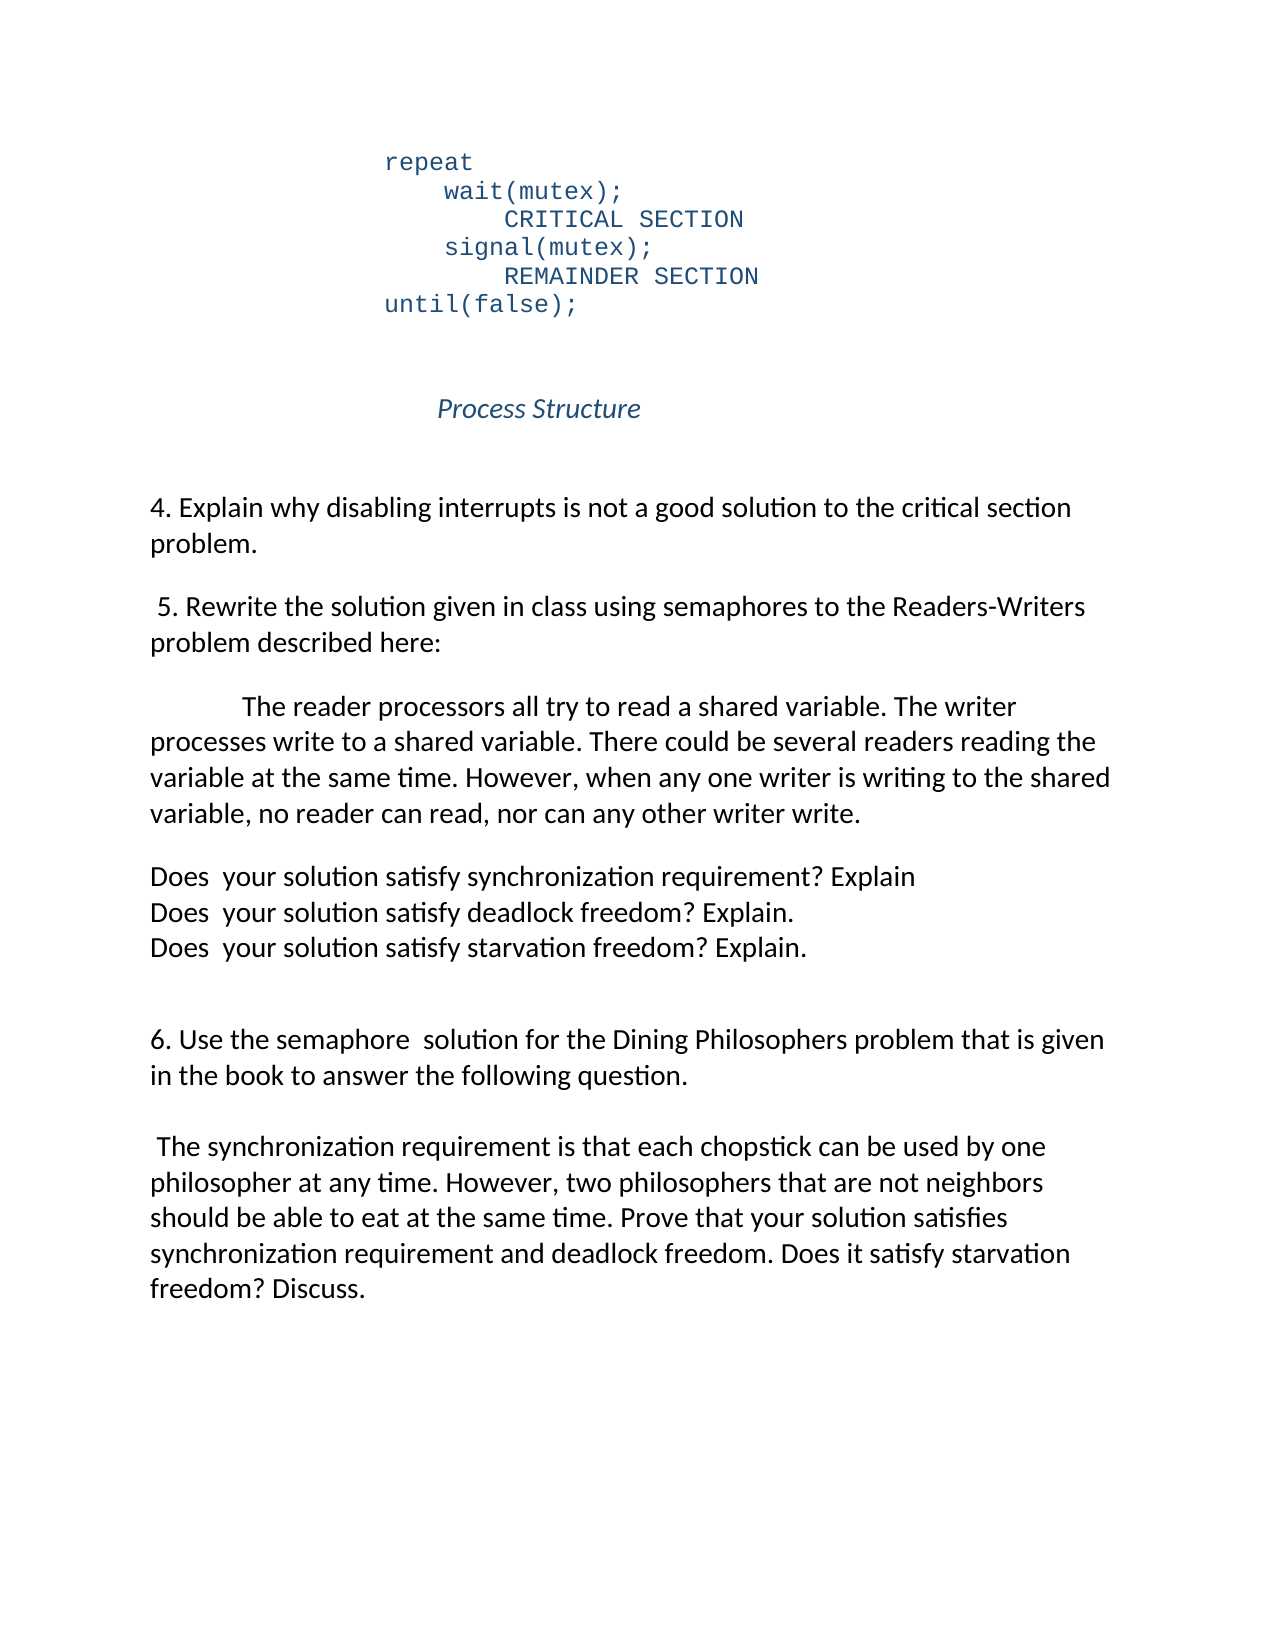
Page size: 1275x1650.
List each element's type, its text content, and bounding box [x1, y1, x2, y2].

subtitle 5. Rewrite the solution given in class using semaphores to the Readers-Writers problem described here: [150, 588, 1125, 660]
text Does your solution satisfy starvation freedom? Explain. [150, 929, 1125, 965]
subtitle until(false); [384, 292, 1125, 320]
subtitle Process Structure [384, 390, 1125, 426]
text Does your solution satisfy synchronization requirement? Explain [150, 858, 1125, 894]
subtitle 6. Use the semaphore solution for the Dining Philosophers problem that is given in the book to answer the following question. [150, 1021, 1125, 1092]
subtitle REMAINDER SECTION [384, 263, 1125, 292]
subtitle signal(mutex); [384, 235, 1125, 263]
subtitle 4. Explain why disabling interrupts is not a good solution to the critical section problem. [150, 489, 1125, 561]
subtitle The synchronization requirement is that each chopstick can be used by one philosopher at any time. However, two philosophers that are not neighbors should be able to eat at the same time. Prove that your solution satisfies synchronization requirement and deadlock freedom. Does it satisfy starvation freedom? Discuss. [150, 1128, 1125, 1306]
subtitle The reader processors all try to read a shared variable. The writer processes write to a shared variable. There could be several readers reading the variable at the same time. However, when any one writer is writing to the shared variable, no reader can read, nor can any other writer write. [150, 688, 1125, 830]
subtitle CRITICAL SECTION [384, 207, 1125, 235]
subtitle wait(mutex); [384, 178, 1125, 207]
subtitle repeat [384, 150, 1125, 178]
text Does your solution satisfy deadlock freedom? Explain. [150, 894, 1125, 929]
